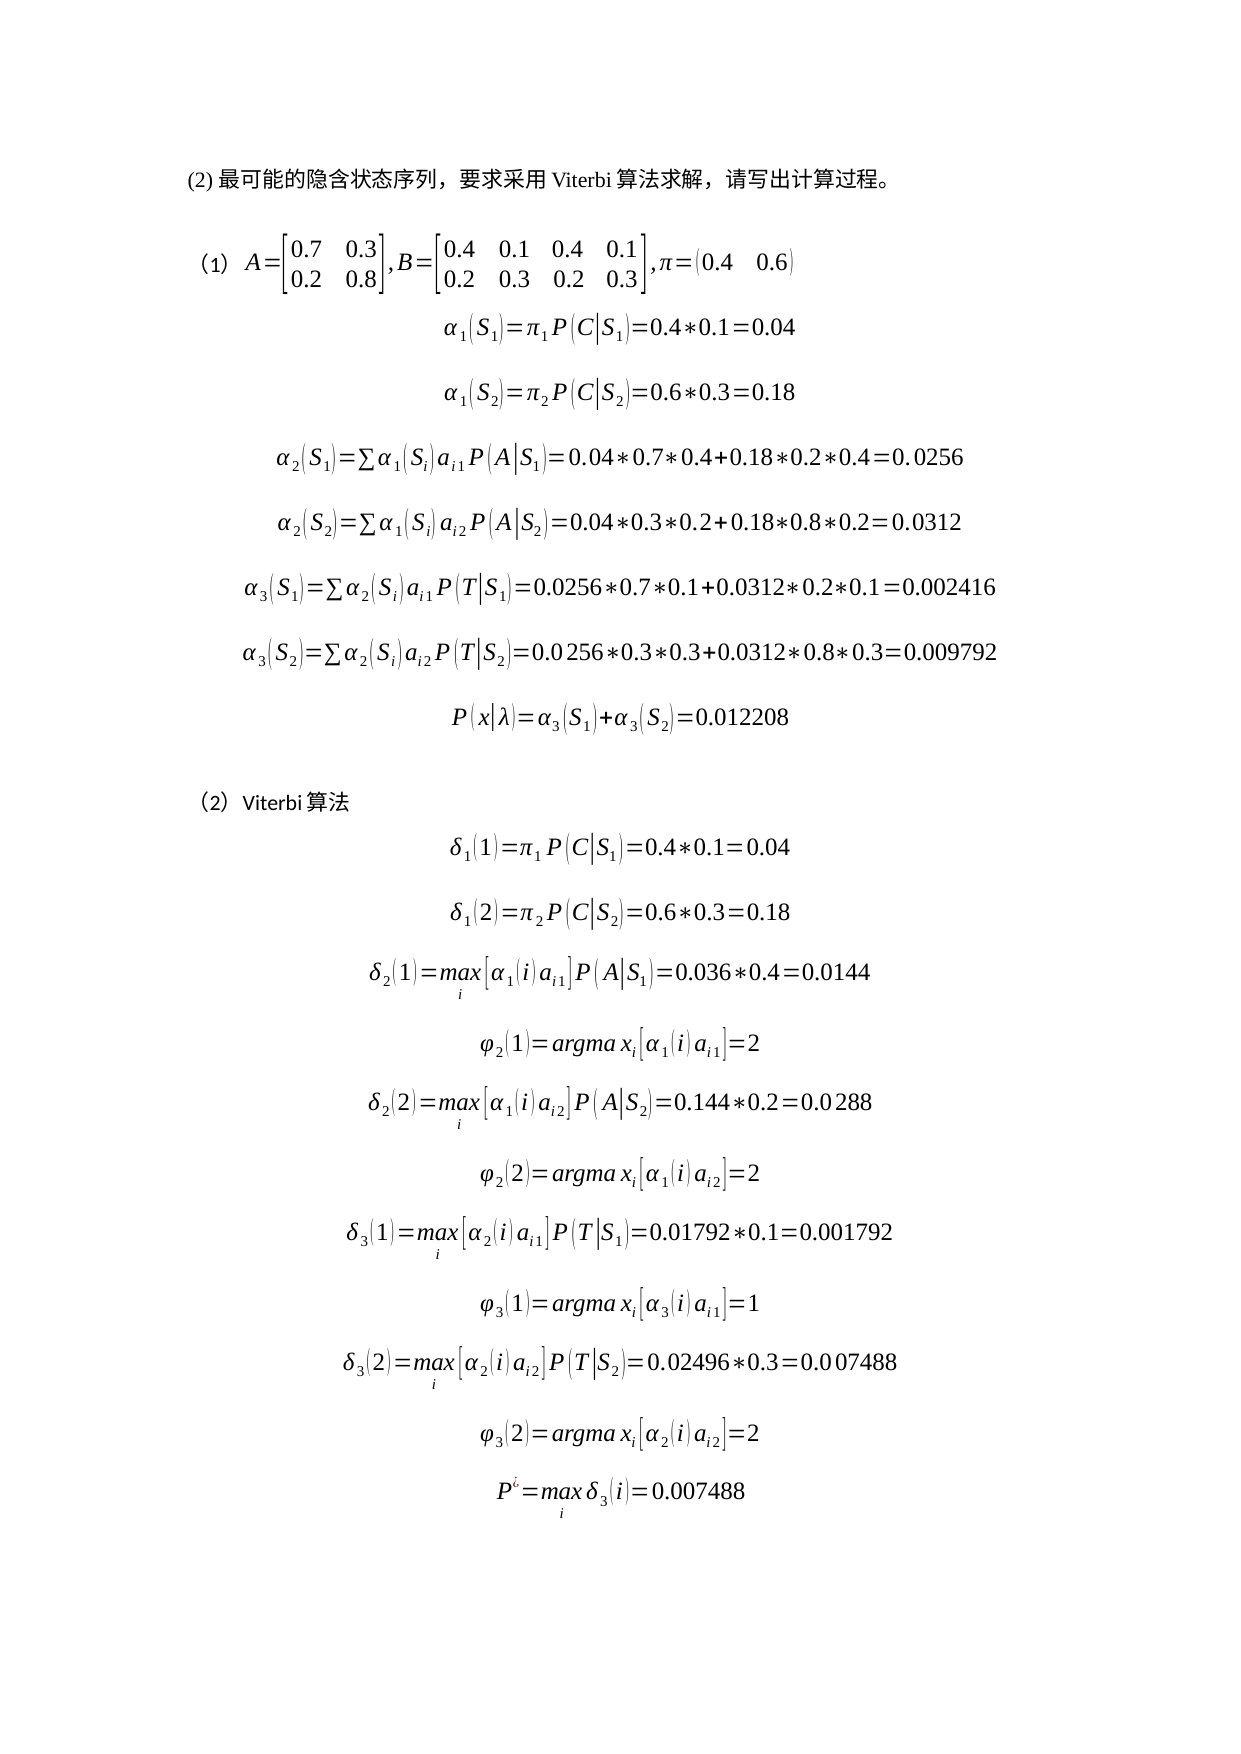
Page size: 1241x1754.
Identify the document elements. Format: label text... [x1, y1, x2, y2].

text (2) 最可能的隐含状态序列，要求采用Viterbi算法求解，请写出计算过程。 [187, 162, 1053, 194]
text （1） [187, 232, 1053, 297]
text （2）Viterbi算法 [187, 784, 1053, 817]
